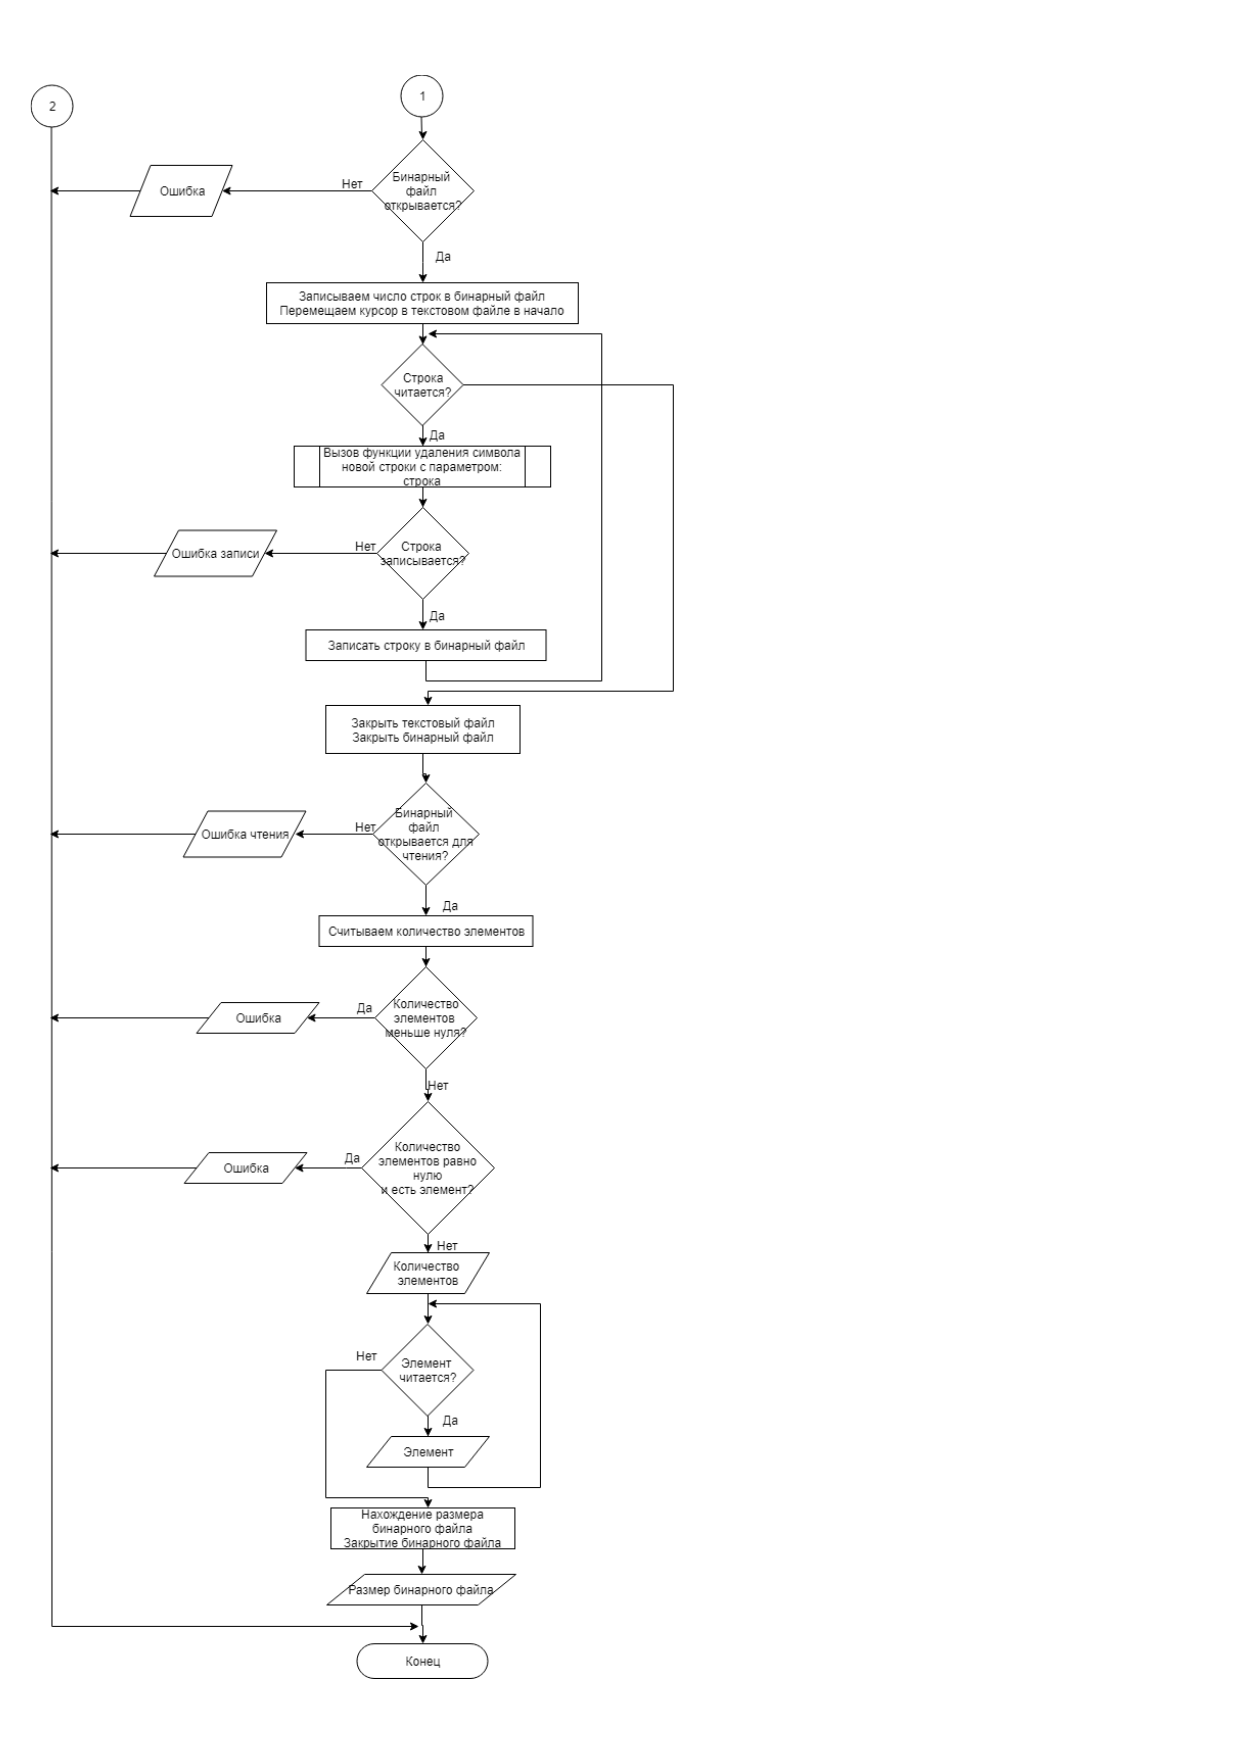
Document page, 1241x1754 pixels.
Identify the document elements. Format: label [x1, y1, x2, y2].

picture [30, 75, 682, 1679]
